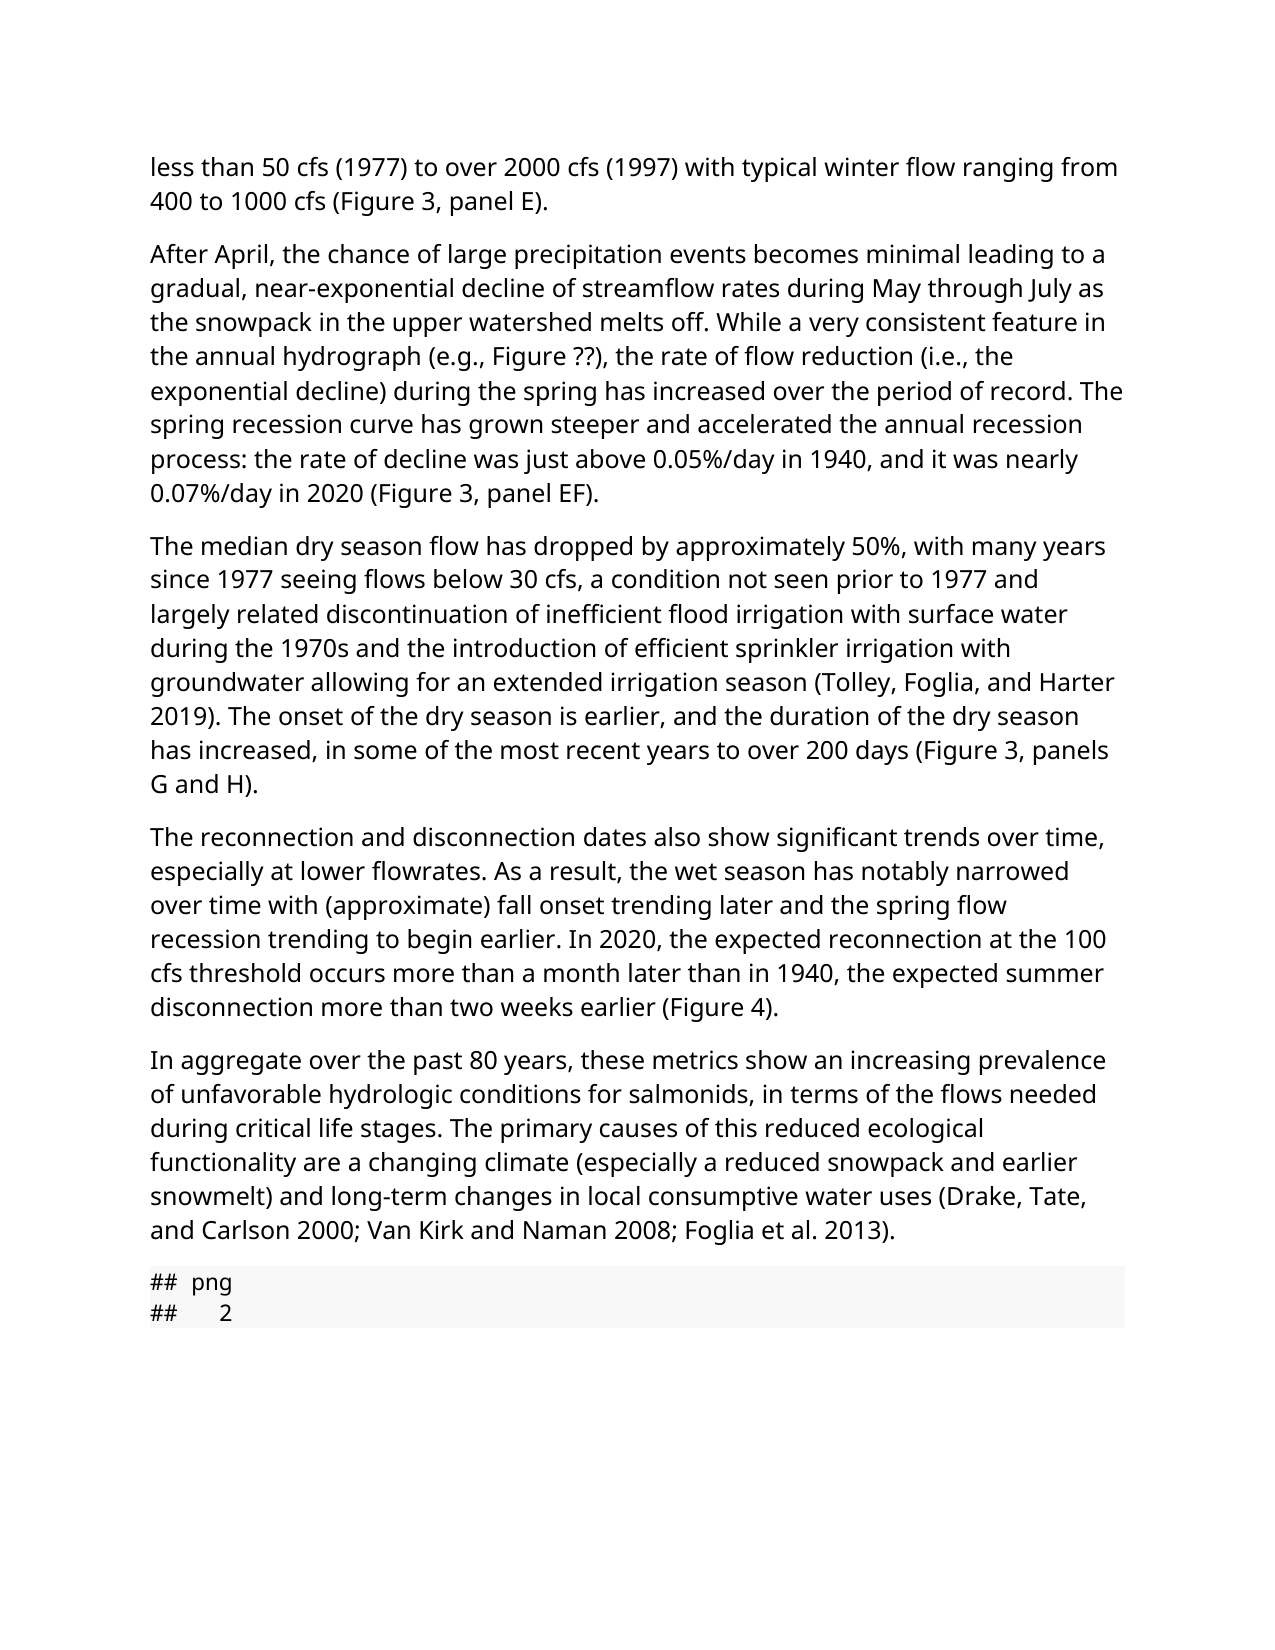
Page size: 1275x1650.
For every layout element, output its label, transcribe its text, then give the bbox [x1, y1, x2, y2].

text In aggregate over the past 80 years, these metrics show an increasing prevalence of unfavorable hydrologic conditions for salmonids, in terms of the flows needed during critical life stages. The primary causes of this reduced ecological functionality are a changing climate (especially a reduced snowpack and earlier snowmelt) and long-term changes in local consumptive water uses (Drake, Tate, and Carlson 2000; Van Kirk and Naman 2008; Foglia et al. 2013). [150, 1042, 1125, 1247]
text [150, 150, 1125, 218]
text ## png ## 2 [150, 1266, 1125, 1328]
text The median dry season flow has dropped by approximately 50%, with many years since 1977 seeing flows below 30 cfs, a condition not seen prior to 1977 and largely related discontinuation of inefficient flood irrigation with surface water during the 1970s and the introduction of efficient sprinkler irrigation with groundwater allowing for an extended irrigation season (Tolley, Foglia, and Harter 2019). The onset of the dry season is earlier, and the duration of the dry season has increased, in some of the most recent years to over 200 days (Figure 3, panels G and H). [150, 528, 1125, 801]
text After April, the chance of large precipitation events becomes minimal leading to a gradual, near-exponential decline of streamflow rates during May through July as the snowpack in the upper watershed melts off. While a very consistent feature in the annual hydrograph (e.g., Figure ??), the rate of flow reduction (i.e., the exponential decline) during the spring has increased over the period of record. The spring recession curve has grown steeper and accelerated the annual recession process: the rate of decline was just above 0.05%/day in 1940, and it was nearly 0.07%/day in 2020 (Figure 3, panel EF). [150, 237, 1125, 509]
text The reconnection and disconnection dates also show significant trends over time, especially at lower flowrates. As a result, the wet season has notably narrowed over time with (approximate) fall onset trending later and the spring flow recession trending to begin earlier. In 2020, the expected reconnection at the 100 cfs threshold occurs more than a month later than in 1940, the expected summer disconnection more than two weeks earlier (Figure 4). [150, 819, 1125, 1024]
